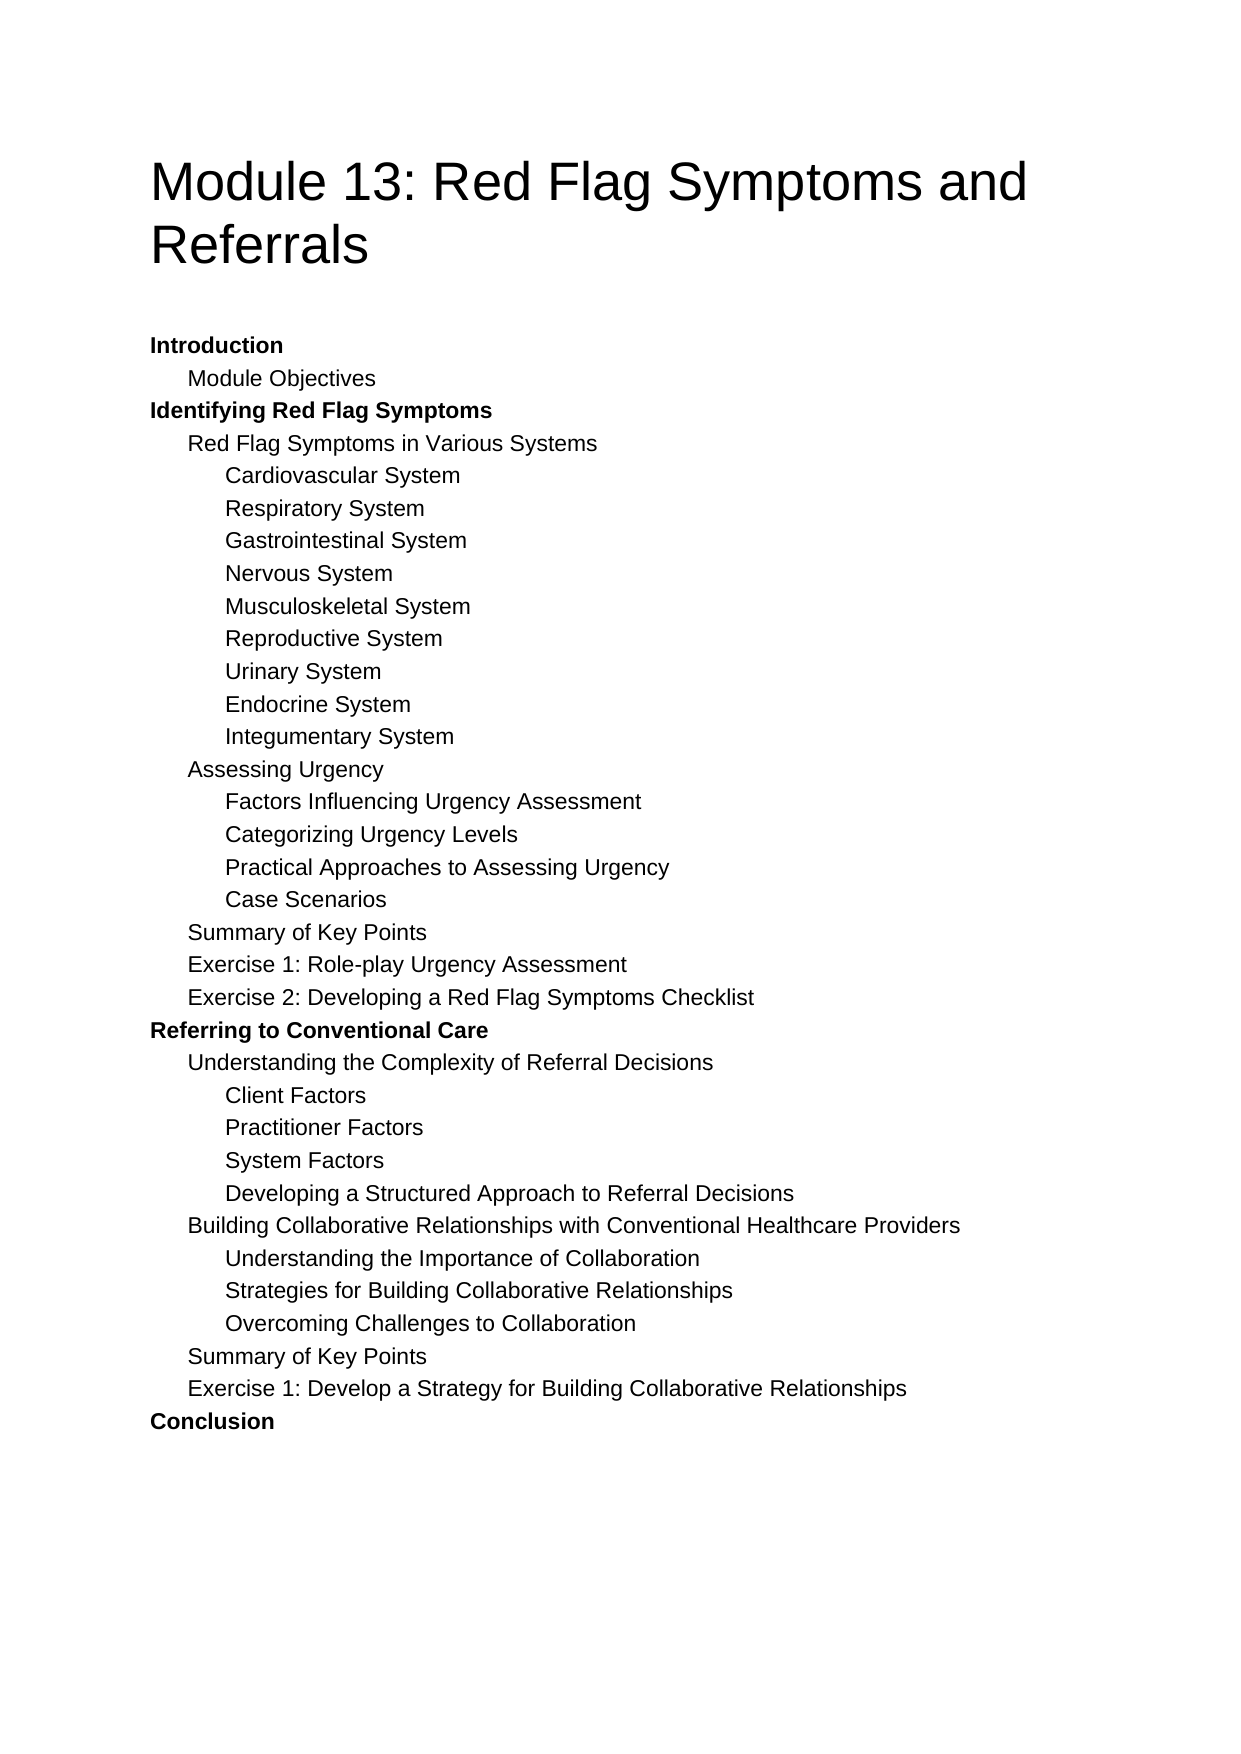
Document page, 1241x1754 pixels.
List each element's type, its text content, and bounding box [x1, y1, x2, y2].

title Module 13: Red Flag Symptoms and Referrals [150, 150, 1090, 274]
